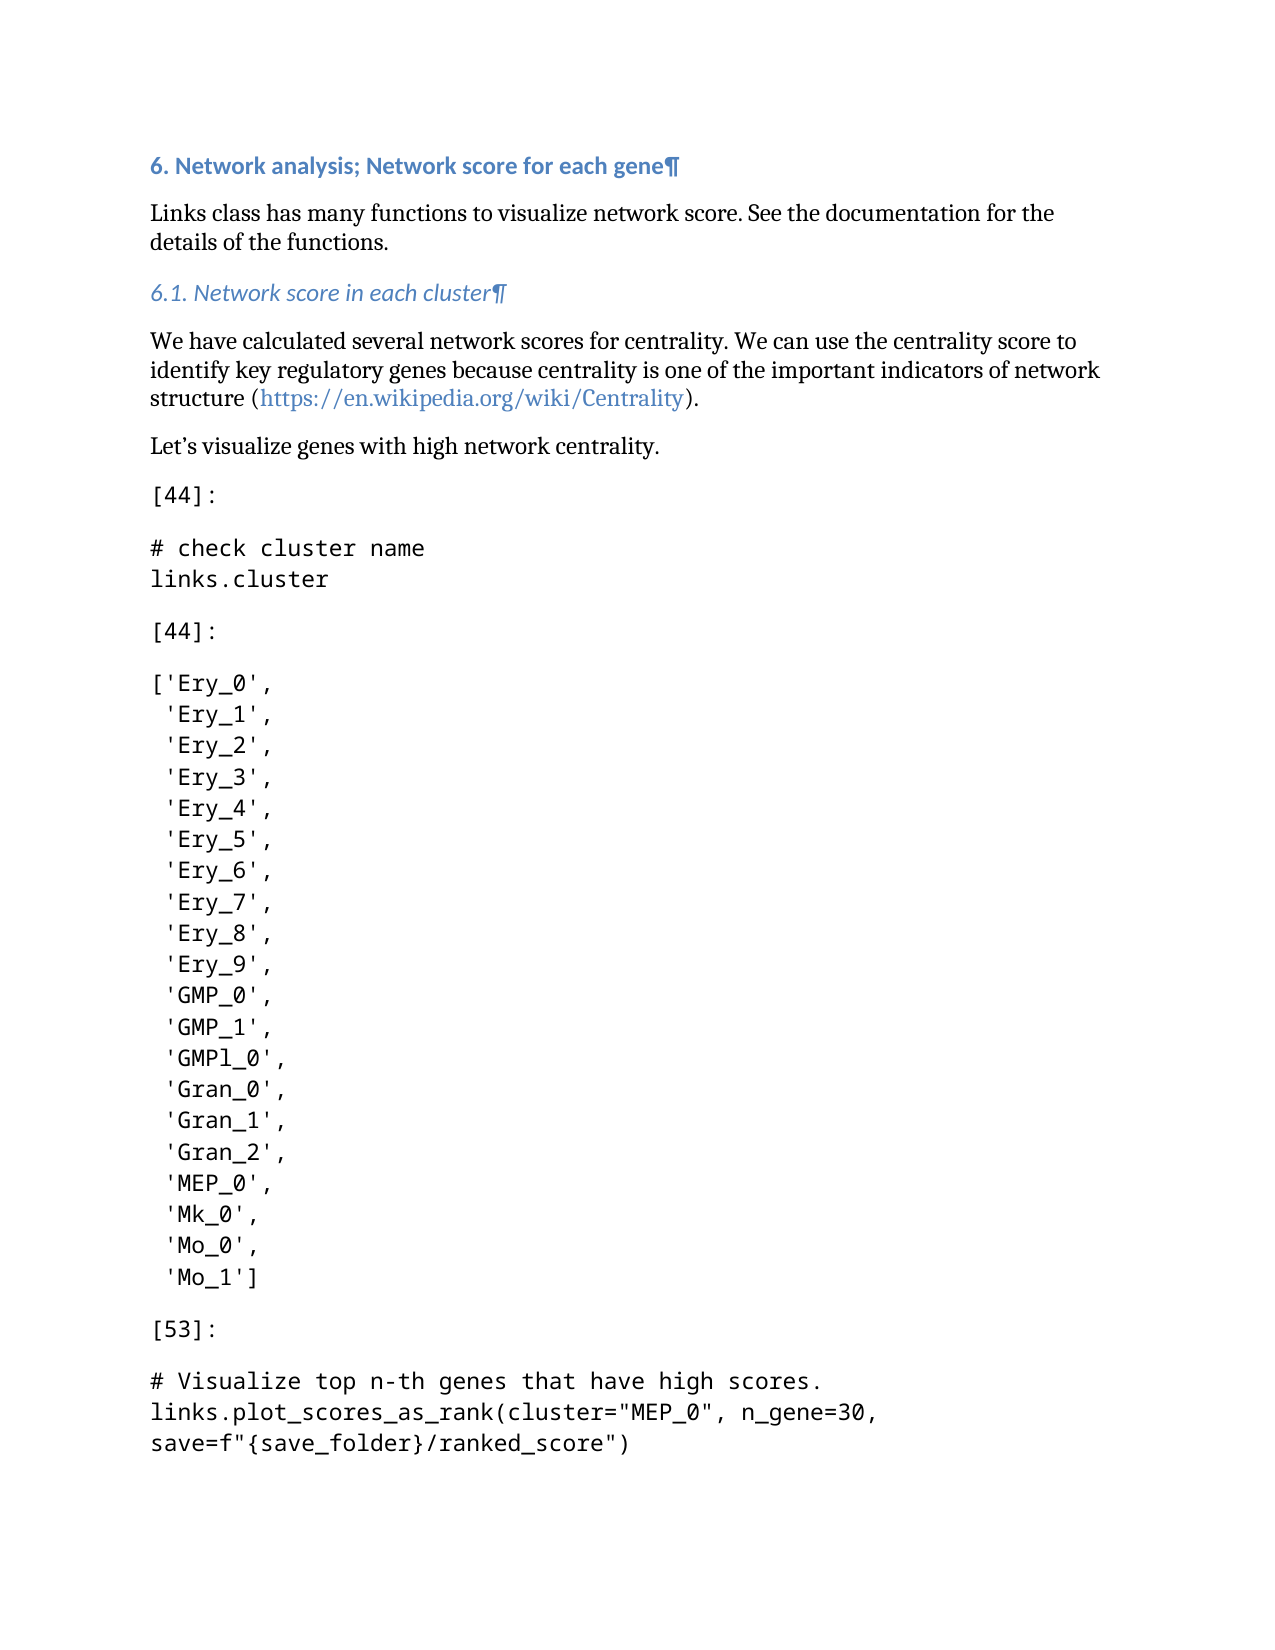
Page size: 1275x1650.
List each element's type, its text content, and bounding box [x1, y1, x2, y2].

text ['Ery_0', 'Ery_1', 'Ery_2', 'Ery_3', 'Ery_4', 'Ery_5', 'Ery_6', 'Ery_7', 'Ery_8', 'Ery_9', 'GMP_0', 'GMP_1', 'GMPl_0', 'Gran_0', 'Gran_1', 'Gran_2', 'MEP_0', 'Mk_0', 'Mo_0', 'Mo_1'] [150, 667, 1125, 1292]
text Links class has many functions to visualize network score. See the documentation for the details of the functions. [150, 199, 1125, 257]
text # Visualize top n-th genes that have high scores. links.plot_scores_as_rank(cluster="MEP_0", n_gene=30, save=f"{save_folder}/ranked_score") [150, 1365, 1125, 1458]
text Let’s visualize genes with high network centrality. [150, 432, 1125, 461]
text [53]: [150, 1313, 1125, 1344]
subtitle 6.1. Network score in each cluster¶ [150, 278, 1125, 308]
text # check cluster name links.cluster [150, 531, 1125, 594]
text We have calculated several network scores for centrality. We can use the centrality score to identify key regulatory genes because centrality is one of the important indicators of network structure (https://en.wikipedia.org/wiki/Centrality). [150, 327, 1125, 413]
text [44]: [150, 479, 1125, 511]
text [44]: [150, 615, 1125, 646]
subtitle 6. Network analysis; Network score for each gene¶ [150, 150, 1125, 181]
